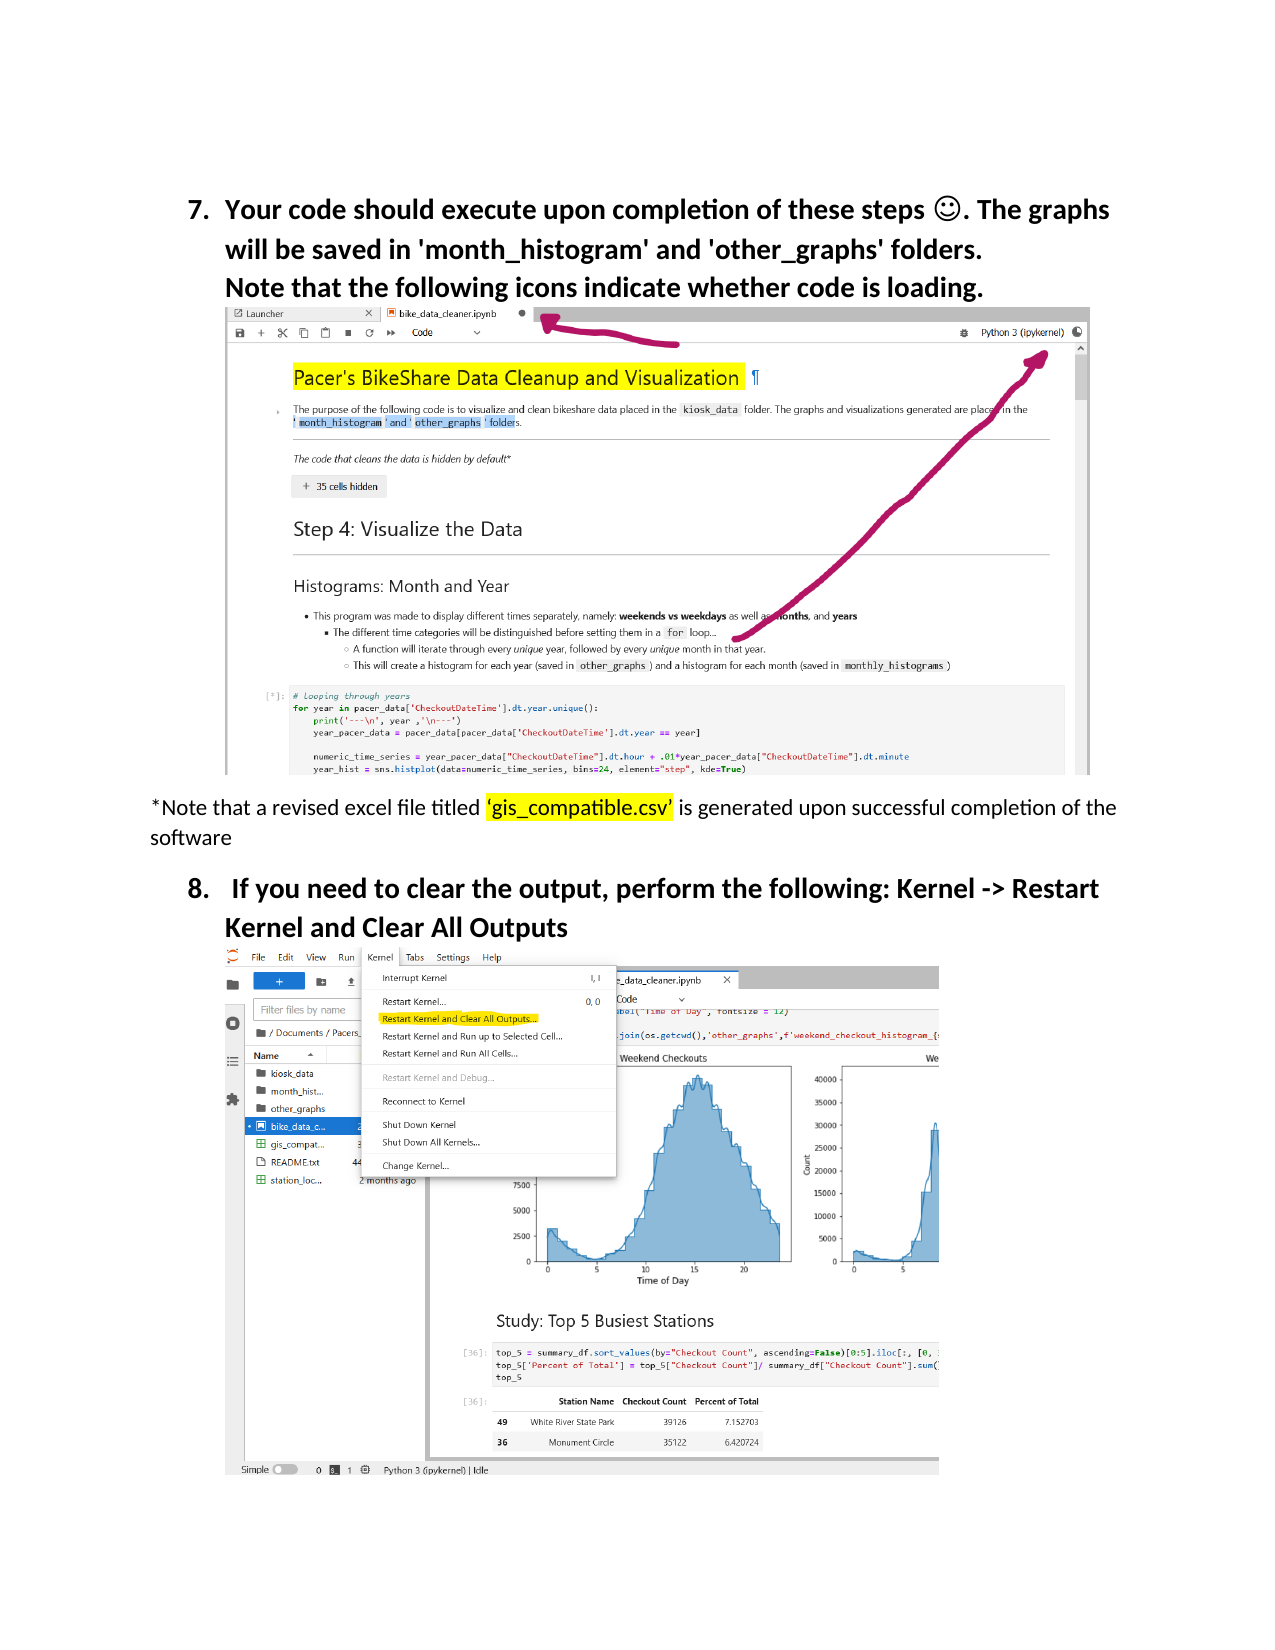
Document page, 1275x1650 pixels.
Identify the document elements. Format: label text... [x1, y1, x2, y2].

text *Note that a revised excel file titled ‘gis_compatible.csv’ is generated upon successful completion of the software [150, 793, 1125, 851]
list Note that the following icons indicate whether code is loading. [225, 269, 1125, 305]
list If you need to clear the output, perform the following: Kernel -> Restart Kernel and Clear All Outputs [187, 870, 1125, 944]
list Your code should execute upon completion of these steps . The graphs will be saved in 'month_histogram' and 'other_graphs' folders. [187, 188, 1125, 267]
picture [225, 307, 1090, 775]
picture [225, 947, 939, 1475]
